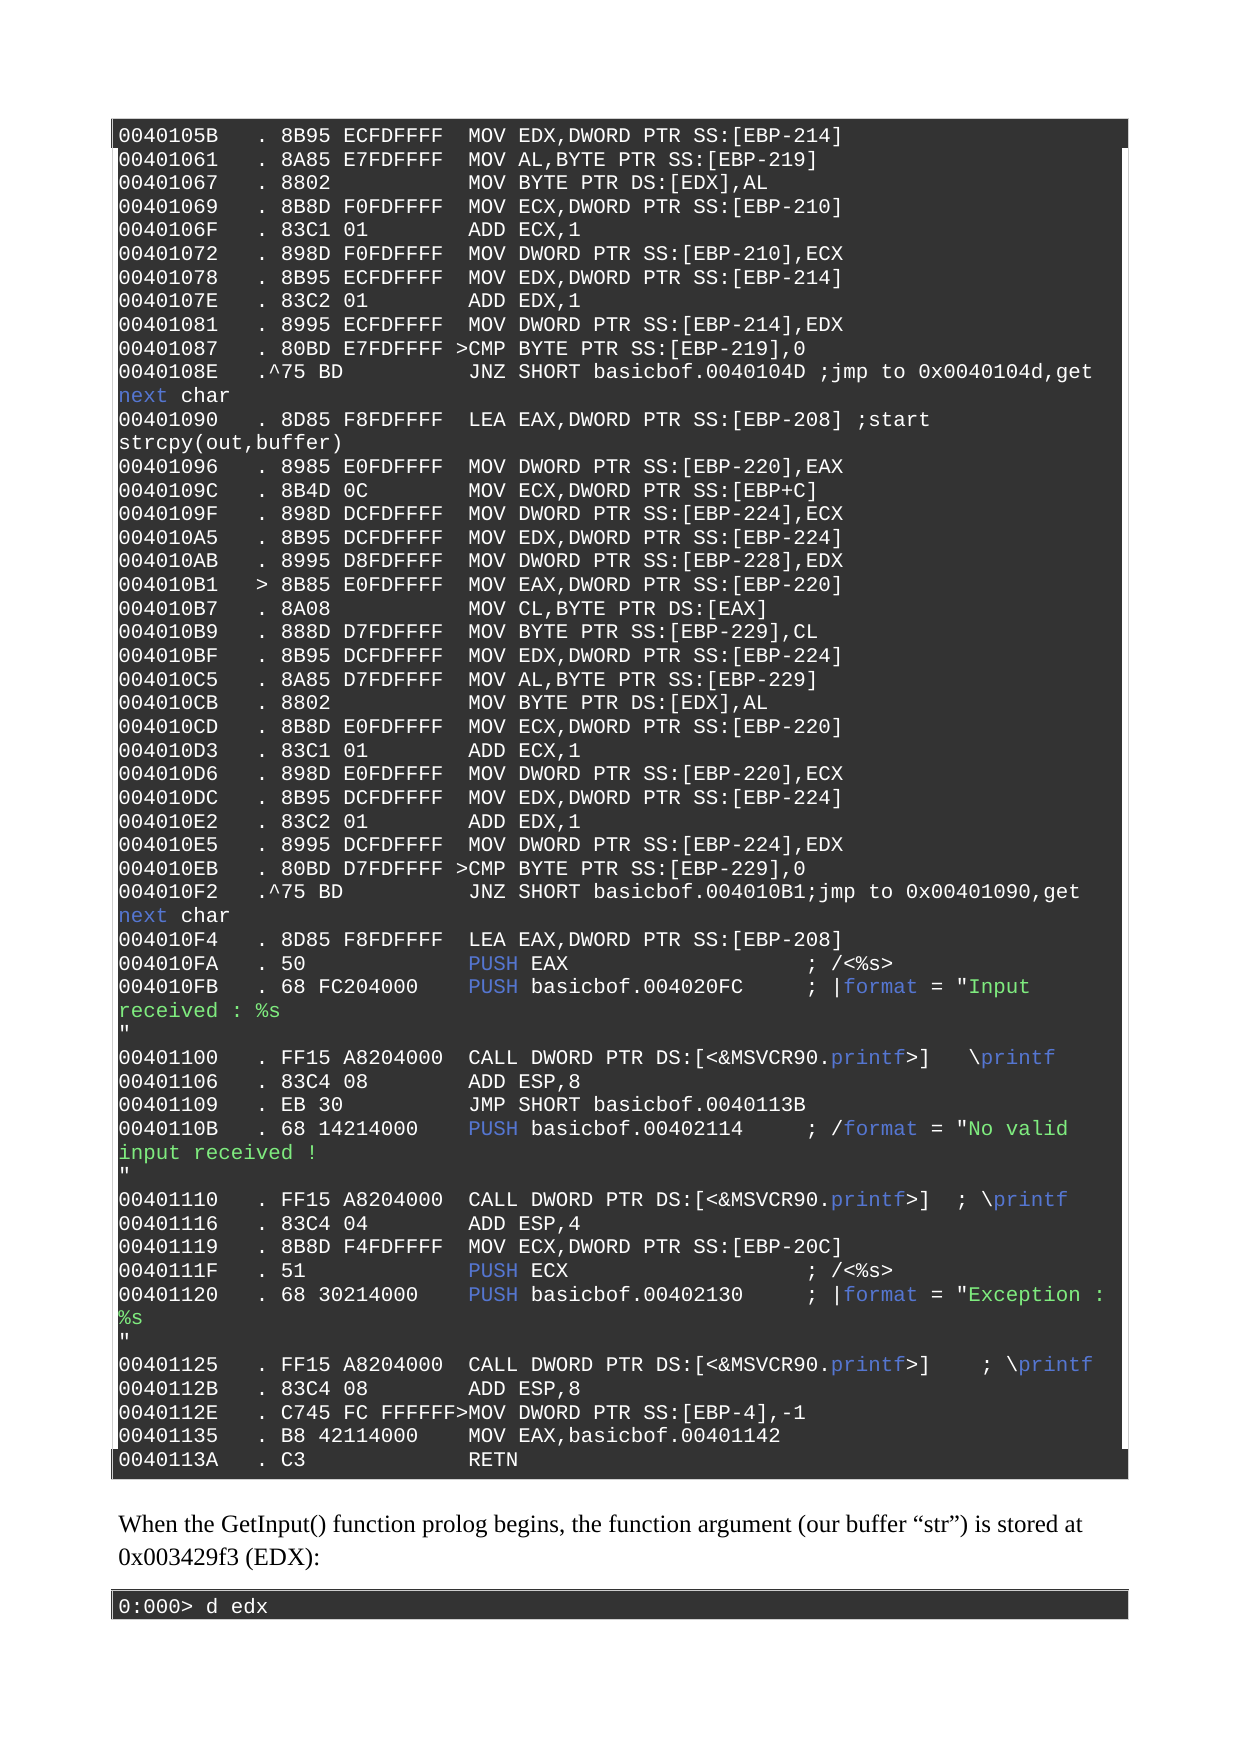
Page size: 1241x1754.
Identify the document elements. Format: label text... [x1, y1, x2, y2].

text 004010BF . 8B95 DCFDFFFF MOV EDX,DWORD PTR SS:[EBP-224] [118, 645, 1122, 669]
text 00401110 . FF15 A8204000 CALL DWORD PTR DS:[<&MSVCR90.printf>] ; \printf [118, 1189, 1122, 1213]
text 00401116 . 83C4 04 ADD ESP,4 [118, 1213, 1122, 1236]
text 004010B9 . 888D D7FDFFFF MOV BYTE PTR SS:[EBP-229],CL [118, 621, 1122, 645]
text 0040106F . 83C1 01 ADD ECX,1 [118, 219, 1122, 243]
text 004010FA . 50 PUSH EAX ; /<%s> [118, 952, 1122, 976]
text 0040112B . 83C4 08 ADD ESP,8 [118, 1378, 1122, 1402]
text 004010E5 . 8995 DCFDFFFF MOV DWORD PTR SS:[EBP-224],EDX [118, 834, 1122, 858]
text 0040108E .^75 BD JNZ SHORT basicbof.0040104D ;jmp to 0x0040104d,get next char [118, 361, 1122, 409]
text 004010AB . 8995 D8FDFFFF MOV DWORD PTR SS:[EBP-228],EDX [118, 551, 1122, 574]
text 00401090 . 8D85 F8FDFFFF LEA EAX,DWORD PTR SS:[EBP-208] ;start strcpy(out,buffer) [118, 409, 1122, 456]
text 0040112E . C745 FC FFFFFF>MOV DWORD PTR SS:[EBP-4],-1 [118, 1402, 1122, 1425]
text 004010D3 . 83C1 01 ADD ECX,1 [118, 740, 1122, 763]
text 004010CB . 8802 MOV BYTE PTR DS:[EDX],AL [118, 692, 1122, 716]
text 0040113A . C3 RETN [113, 1442, 1128, 1479]
text 004010F2 .^75 BD JNZ SHORT basicbof.004010B1;jmp to 0x00401090,get next char [118, 882, 1122, 929]
text 00401096 . 8985 E0FDFFFF MOV DWORD PTR SS:[EBP-220],EAX [118, 456, 1122, 479]
text " [118, 1165, 1122, 1189]
text 00401120 . 68 30214000 PUSH basicbof.00402130 ; |format = "Exception : %s [118, 1283, 1122, 1331]
text 00401072 . 898D F0FDFFFF MOV DWORD PTR SS:[EBP-210],ECX [118, 243, 1122, 267]
text 004010DC . 8B95 DCFDFFFF MOV EDX,DWORD PTR SS:[EBP-224] [118, 787, 1122, 811]
text 00401061 . 8A85 E7FDFFFF MOV AL,BYTE PTR SS:[EBP-219] [118, 148, 1122, 172]
text 004010B7 . 8A08 MOV CL,BYTE PTR DS:[EAX] [118, 598, 1122, 621]
text 004010FB . 68 FC204000 PUSH basicbof.004020FC ; |format = "Input received : %s [118, 976, 1122, 1023]
text 004010D6 . 898D E0FDFFFF MOV DWORD PTR SS:[EBP-220],ECX [118, 763, 1122, 787]
text 004010E2 . 83C2 01 ADD EDX,1 [118, 811, 1122, 834]
text 0:000> d edx [113, 1591, 1128, 1619]
text 0040109F . 898D DCFDFFFF MOV DWORD PTR SS:[EBP-224],ECX [118, 503, 1122, 527]
text 00401135 . B8 42114000 MOV EAX,basicbof.00401142 [118, 1425, 1122, 1442]
text " [118, 1023, 1122, 1047]
text 0040111F . 51 PUSH ECX ; /<%s> [118, 1260, 1122, 1283]
text 00401119 . 8B8D F4FDFFFF MOV ECX,DWORD PTR SS:[EBP-20C] [118, 1236, 1122, 1260]
text 00401106 . 83C4 08 ADD ESP,8 [118, 1071, 1122, 1094]
text 00401078 . 8B95 ECFDFFFF MOV EDX,DWORD PTR SS:[EBP-214] [118, 267, 1122, 290]
text 0040105B . 8B95 ECFDFFFF MOV EDX,DWORD PTR SS:[EBP-214] [113, 119, 1128, 148]
text 0040110B . 68 14214000 PUSH basicbof.00402114 ; /format = "No valid input received ! [118, 1118, 1122, 1165]
text 004010B1 > 8B85 E0FDFFFF MOV EAX,DWORD PTR SS:[EBP-220] [118, 574, 1122, 598]
text 0040109C . 8B4D 0C MOV ECX,DWORD PTR SS:[EBP+C] [118, 479, 1122, 503]
text 00401087 . 80BD E7FDFFFF >CMP BYTE PTR SS:[EBP-219],0 [118, 338, 1122, 361]
text 004010C5 . 8A85 D7FDFFFF MOV AL,BYTE PTR SS:[EBP-229] [118, 669, 1122, 692]
text 00401081 . 8995 ECFDFFFF MOV DWORD PTR SS:[EBP-214],EDX [118, 314, 1122, 338]
text 00401125 . FF15 A8204000 CALL DWORD PTR DS:[<&MSVCR90.printf>] ; \printf [118, 1354, 1122, 1378]
text 00401069 . 8B8D F0FDFFFF MOV ECX,DWORD PTR SS:[EBP-210] [118, 196, 1122, 219]
text 00401109 . EB 30 JMP SHORT basicbof.0040113B [118, 1094, 1122, 1118]
text 004010A5 . 8B95 DCFDFFFF MOV EDX,DWORD PTR SS:[EBP-224] [118, 527, 1122, 551]
text When the GetInput() function prolog begins, the function argument (our buffer “str”) is stored at 0x003429f3 (EDX): [118, 1509, 1122, 1571]
text 004010CD . 8B8D E0FDFFFF MOV ECX,DWORD PTR SS:[EBP-220] [118, 716, 1122, 740]
text 00401100 . FF15 A8204000 CALL DWORD PTR DS:[<&MSVCR90.printf>] \printf [118, 1047, 1122, 1071]
text 0040107E . 83C2 01 ADD EDX,1 [118, 290, 1122, 314]
text 00401067 . 8802 MOV BYTE PTR DS:[EDX],AL [118, 172, 1122, 196]
text 004010EB . 80BD D7FDFFFF >CMP BYTE PTR SS:[EBP-229],0 [118, 858, 1122, 882]
text " [118, 1331, 1122, 1354]
text 004010F4 . 8D85 F8FDFFFF LEA EAX,DWORD PTR SS:[EBP-208] [118, 929, 1122, 952]
